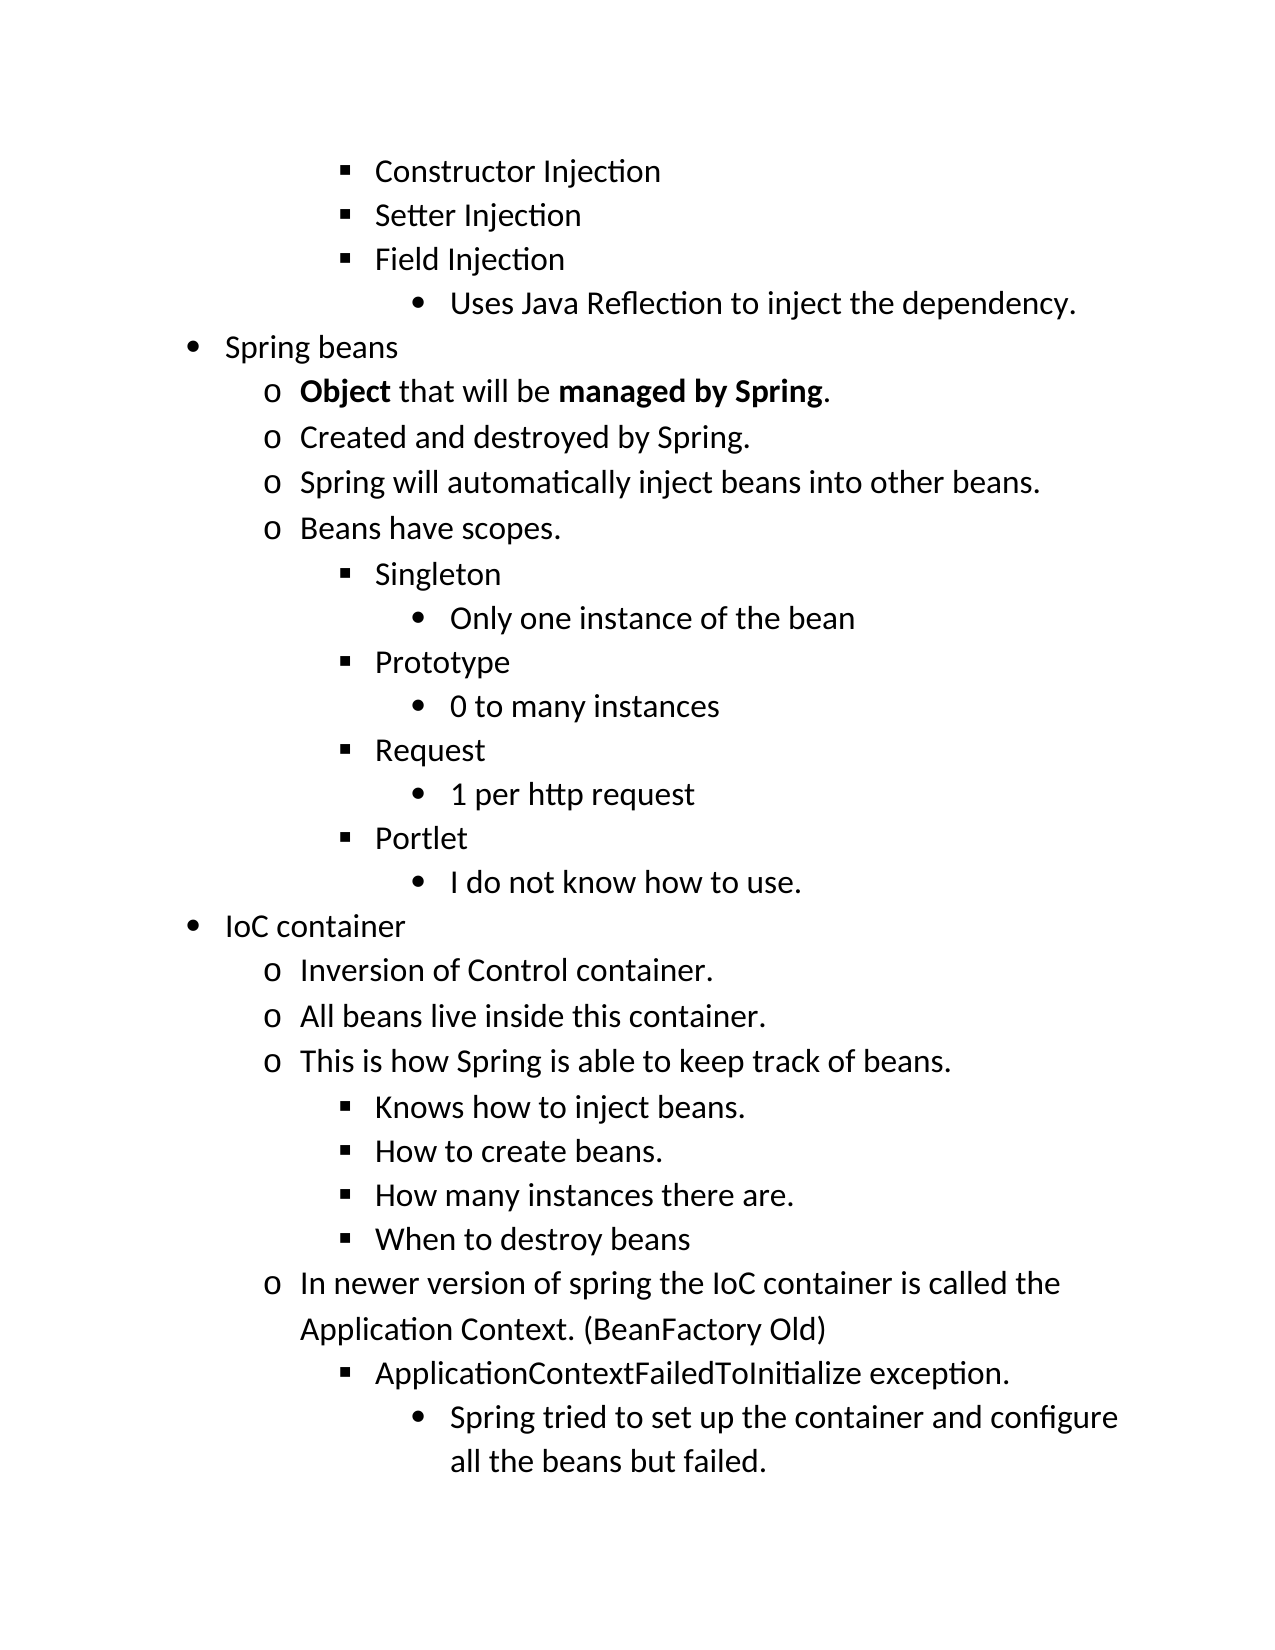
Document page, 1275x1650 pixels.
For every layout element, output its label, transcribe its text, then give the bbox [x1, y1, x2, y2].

list Spring tried to set up the container and configure all the beans but failed. [412, 1396, 1125, 1480]
list Inversion of Control container. [262, 949, 1125, 991]
list Spring will automatically inject beans into other beans. [262, 461, 1125, 504]
list Object that will be managed by Spring. [262, 370, 1125, 412]
list In newer version of spring the IoC container is called the Application Context. (BeanFactory Old) [262, 1262, 1125, 1348]
list 0 to many instances [412, 685, 1125, 726]
list Setter Injection [337, 194, 1125, 235]
list ApplicationContextFailedToInitialize exception. [337, 1352, 1125, 1392]
list Uses Java Reflection to inject the dependency. [412, 282, 1125, 323]
list When to destroy beans [337, 1218, 1125, 1259]
list Created and destroyed by Spring. [262, 416, 1125, 458]
list Knows how to inject beans. [337, 1086, 1125, 1127]
list Singleton [337, 553, 1125, 594]
list How to create beans. [337, 1130, 1125, 1171]
list Field Injection [337, 238, 1125, 279]
list How many instances there are. [337, 1174, 1125, 1215]
list Prototype [337, 641, 1125, 682]
list IoC container [187, 905, 1125, 946]
list Portlet [337, 817, 1125, 858]
list This is how Spring is able to keep track of beans. [262, 1040, 1125, 1083]
list All beans live inside this container. [262, 994, 1125, 1037]
list Spring beans [187, 326, 1125, 367]
list Beans have scopes. [262, 507, 1125, 550]
list Request [337, 729, 1125, 770]
list I do not know how to use. [412, 861, 1125, 902]
list Constructor Injection [337, 150, 1125, 191]
list 1 per http request [412, 773, 1125, 814]
list Only one instance of the bean [412, 597, 1125, 638]
